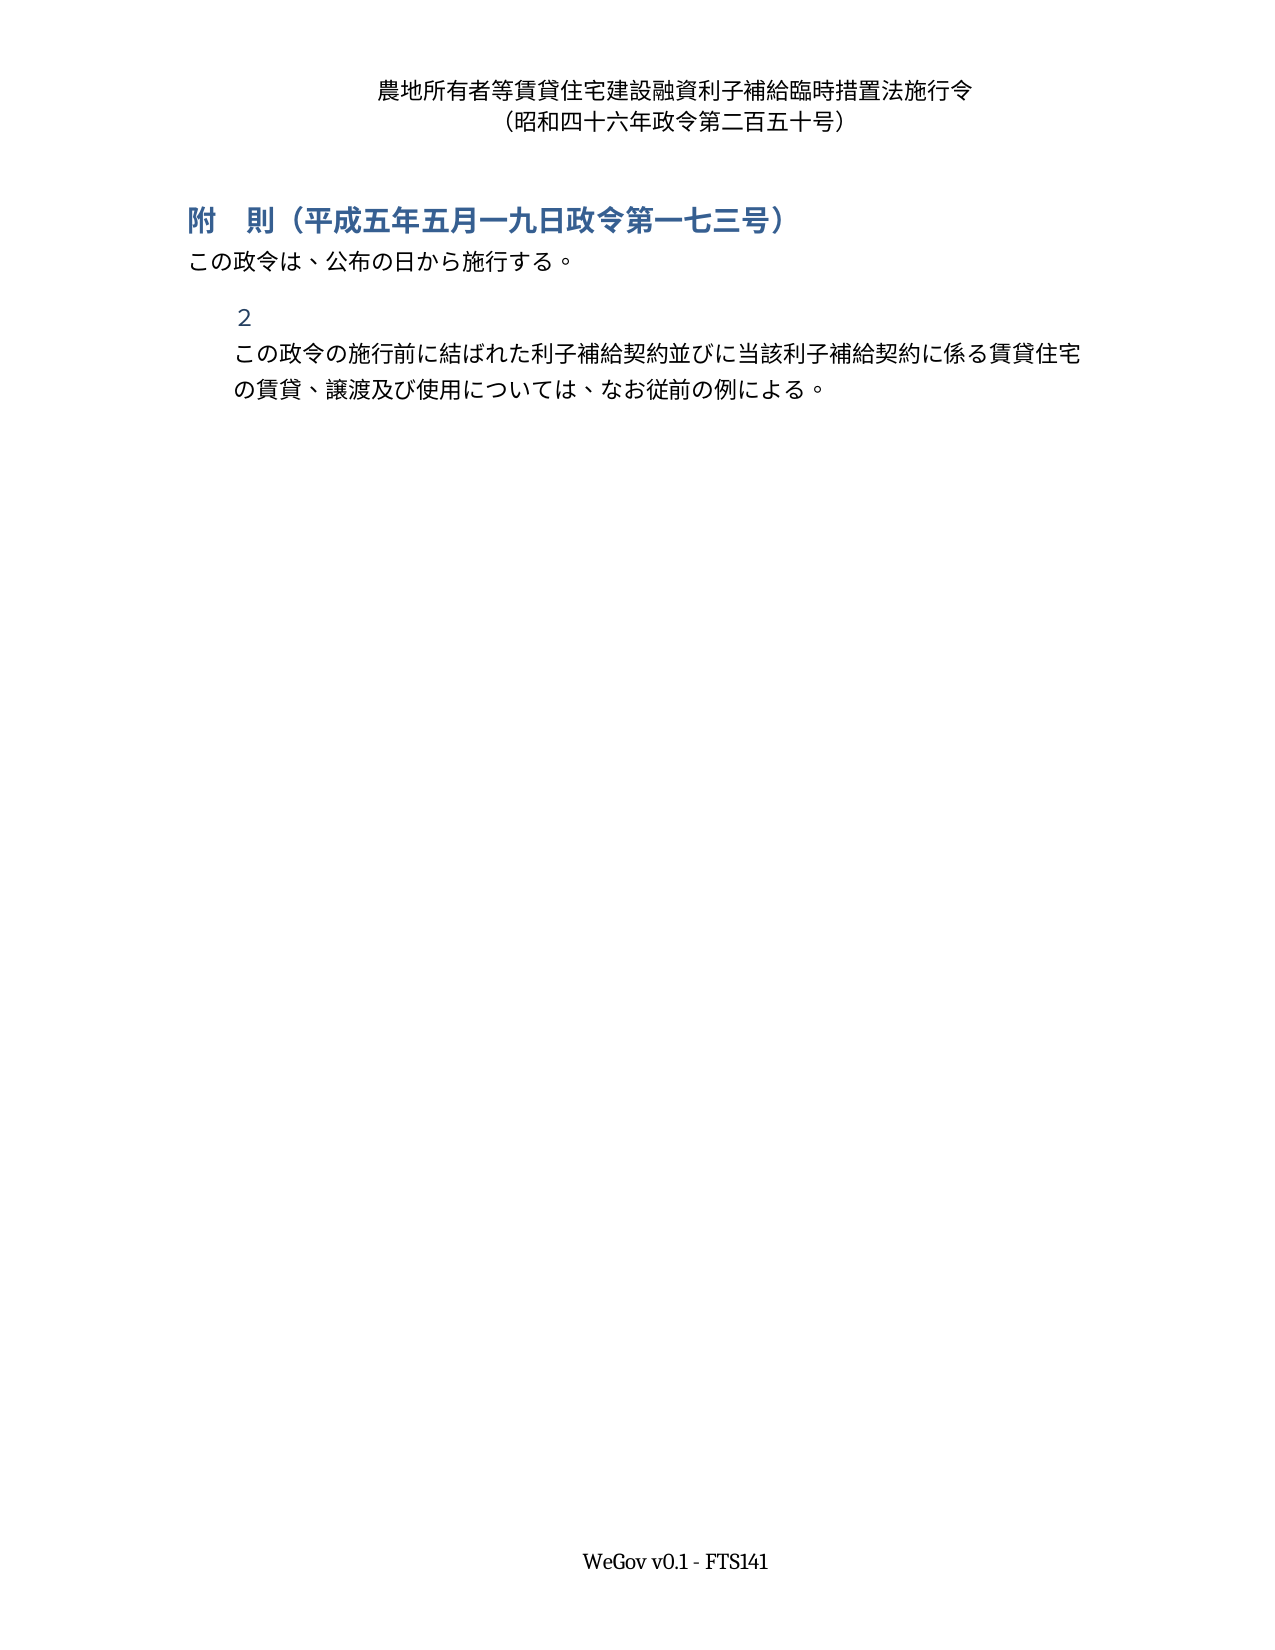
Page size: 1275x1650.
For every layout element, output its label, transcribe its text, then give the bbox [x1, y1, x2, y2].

text この政令は、公布の日から施行する。 [187, 246, 1087, 277]
subtitle ２ [233, 302, 1087, 334]
text この政令の施行前に結ばれた利子補給契約並びに当該利子補給契約に係る賃貸住宅の賃貸、譲渡及び使用については、なお従前の例による。 [233, 338, 1087, 406]
subtitle 附 則（平成五年五月一九日政令第一七三号） [187, 200, 1087, 240]
